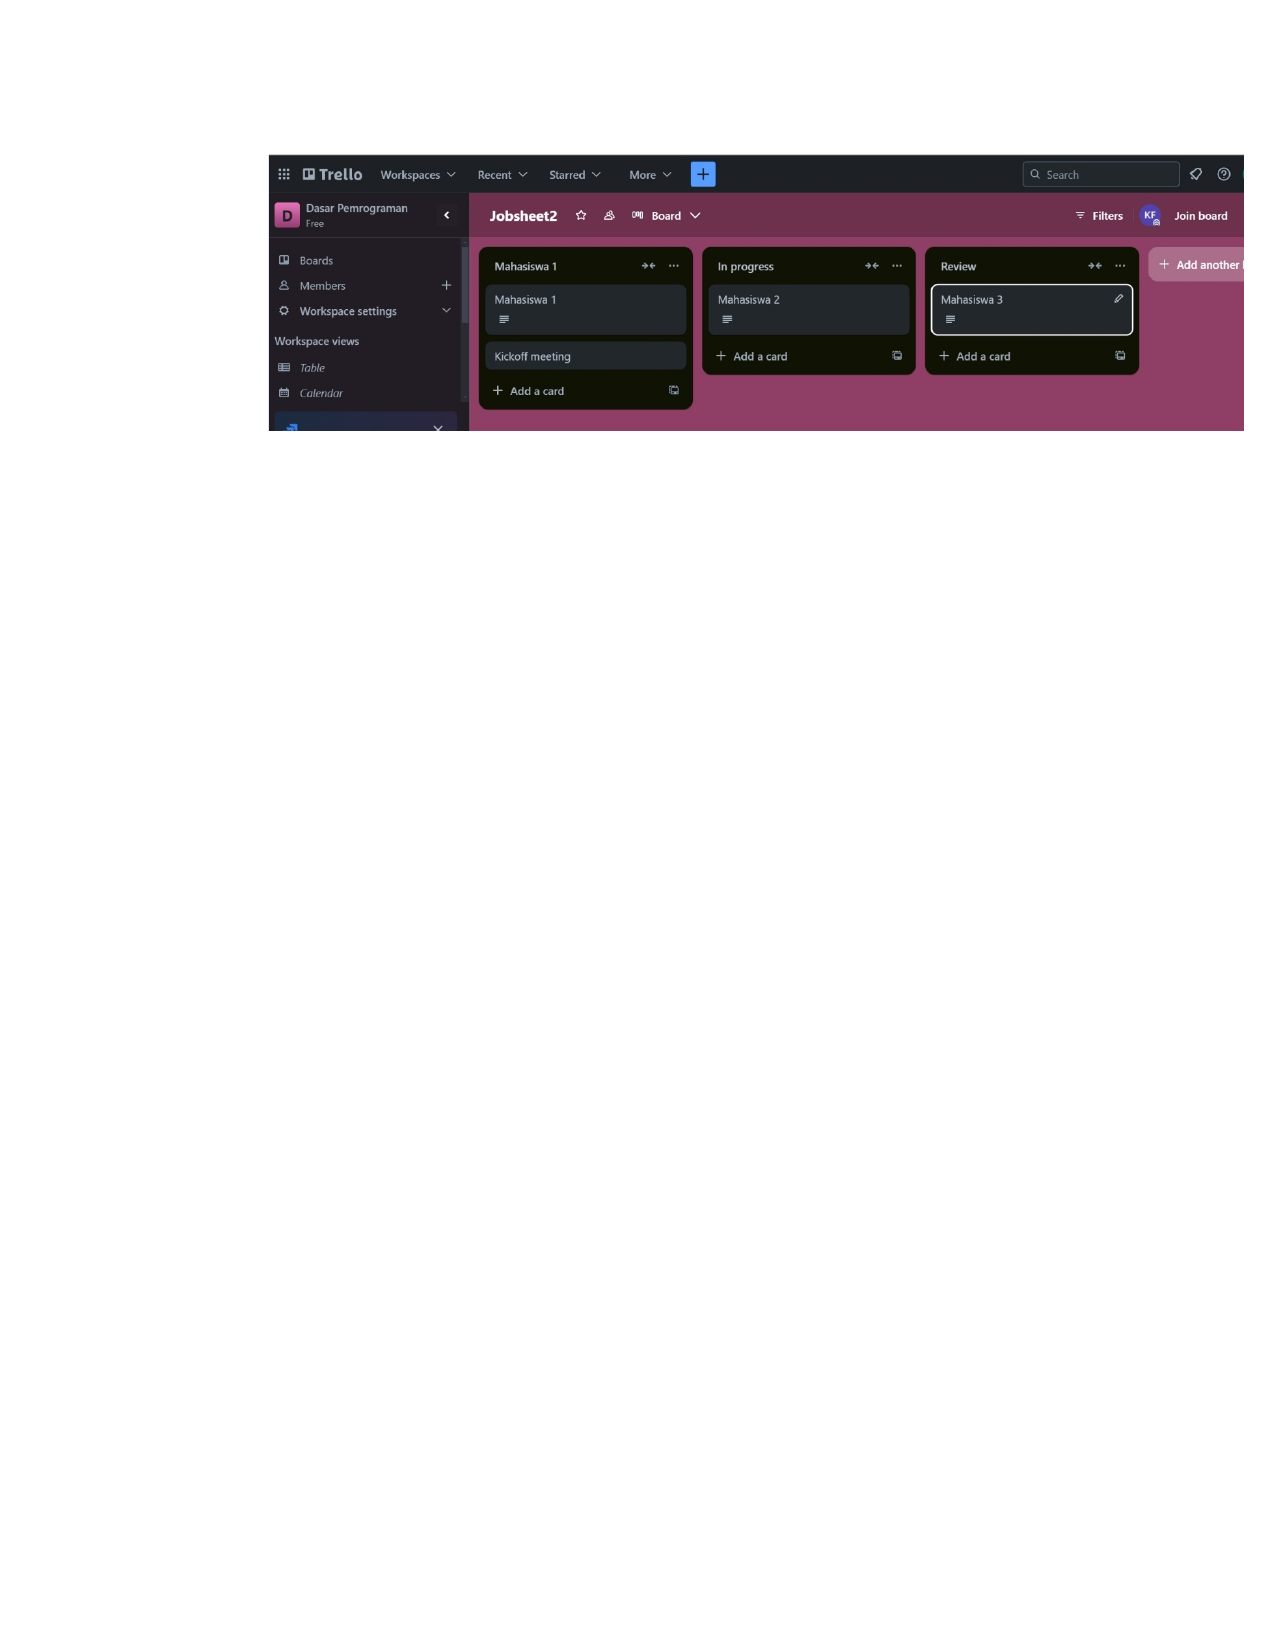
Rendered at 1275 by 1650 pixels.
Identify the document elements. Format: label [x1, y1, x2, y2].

picture [268, 150, 1244, 431]
